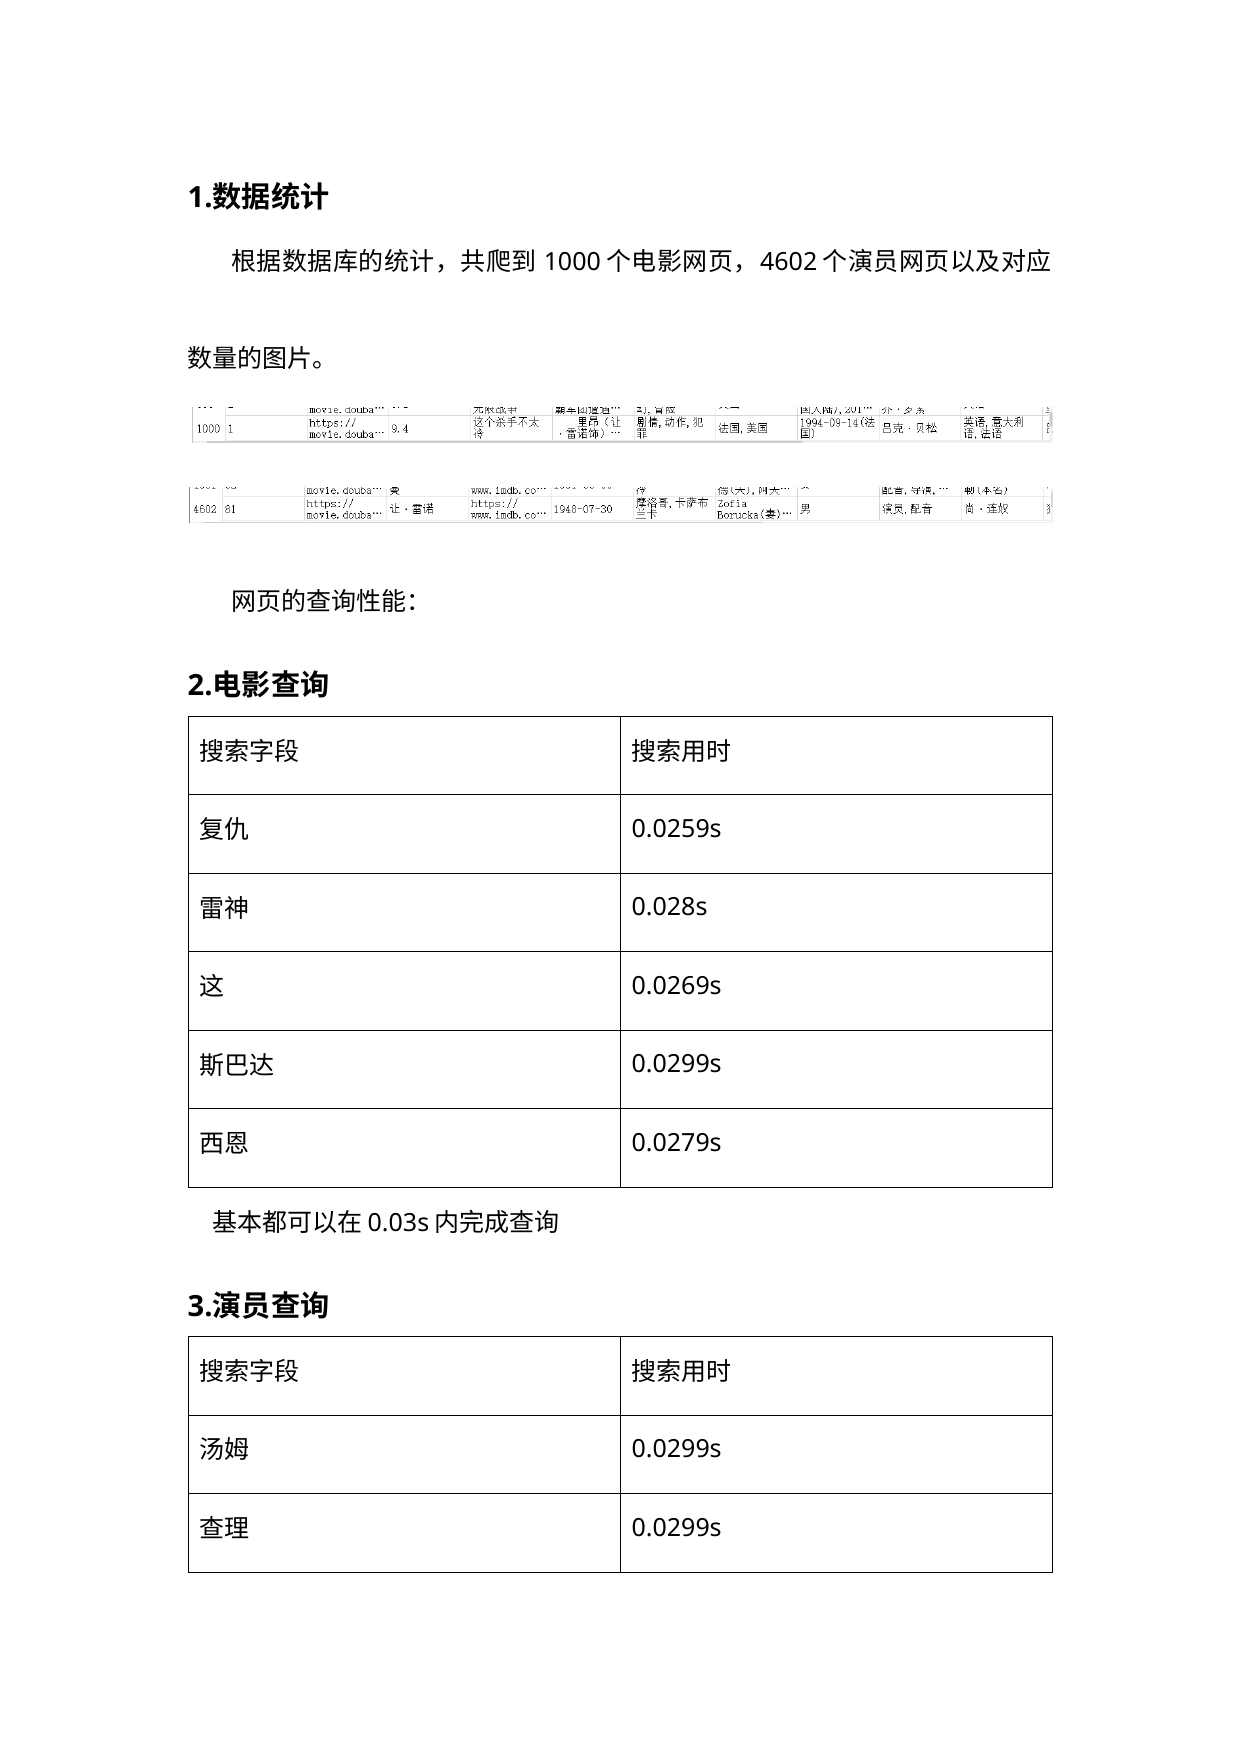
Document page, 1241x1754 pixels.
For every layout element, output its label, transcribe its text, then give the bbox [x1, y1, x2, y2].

table_cell 0.0299s [621, 1031, 1052, 1108]
table_cell 斯巴达 [189, 1031, 620, 1108]
picture [187, 407, 1053, 443]
table_header 搜索字段 [189, 1337, 620, 1414]
table_header 搜索用时 [621, 1337, 1052, 1414]
text 2.电影查询 [187, 651, 1053, 716]
table_cell 0.0269s [621, 952, 1052, 1030]
table_header 搜索用时 [621, 717, 1052, 794]
table_cell 雷神 [189, 874, 620, 951]
table_cell 这 [189, 952, 620, 1030]
table_cell 0.0299s [621, 1494, 1052, 1572]
table_cell 0.0259s [621, 795, 1052, 873]
text 网页的查询性能： [187, 567, 1053, 632]
picture [187, 487, 1053, 523]
text 3.演员查询 [187, 1271, 1053, 1336]
table_cell 0.0279s [621, 1109, 1052, 1187]
table_cell 0.0299s [621, 1416, 1052, 1493]
table_header 搜索字段 [189, 717, 620, 794]
text 1.数据统计 [187, 162, 1053, 227]
text 基本都可以在0.03s内完成查询 [187, 1188, 1053, 1253]
table_cell 查理 [189, 1494, 620, 1572]
table_cell 复仇 [189, 795, 620, 873]
table_cell 西恩 [189, 1109, 620, 1187]
table_cell 0.028s [621, 874, 1052, 951]
text 根据数据库的统计，共爬到1000个电影网页，4602个演员网页以及对应数量的图片。 [187, 227, 1053, 389]
table_cell 汤姆 [189, 1416, 620, 1493]
